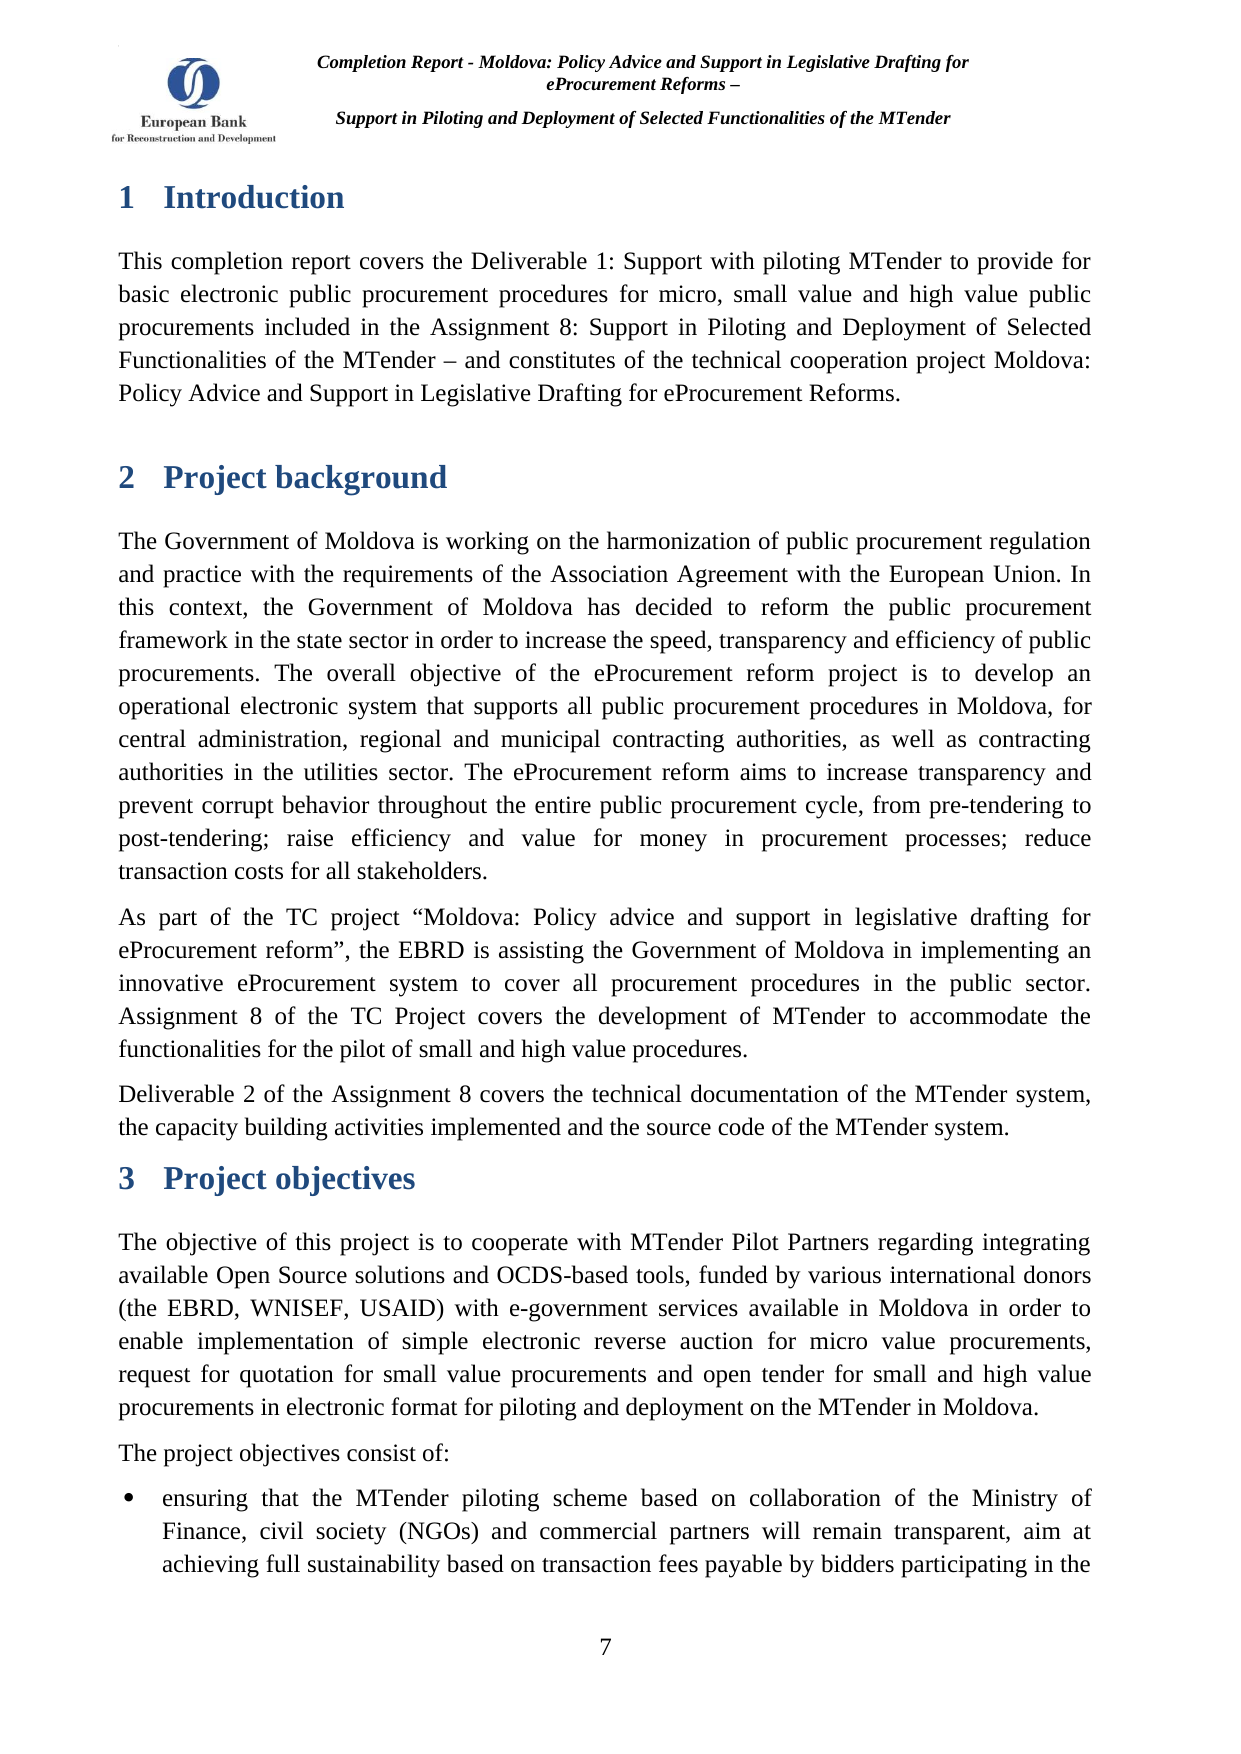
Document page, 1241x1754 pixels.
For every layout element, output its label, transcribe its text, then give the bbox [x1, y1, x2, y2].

subtitle Introduction [118, 177, 1092, 216]
text The Government of Moldova is working on the harmonization of public procurement regulation and practice with the requirements of the Association Agreement with the European Union. In this context, the Government of Moldova has decided to reform the public procurement framework in the state sector in order to increase the speed, transparency and efficiency of public procurements. The overall objective of the eProcurement reform project is to develop an operational electronic system that supports all public procurement procedures in Moldova, for central administration, regional and municipal contracting authorities, as well as contracting authorities in the utilities sector. The eProcurement reform aims to increase transparency and prevent corrupt behavior throughout the entire public procurement cycle, from pre-tendering to post-tendering; raise efficiency and value for money in procurement processes; reduce transaction costs for all stakeholders. [118, 526, 1092, 885]
text The objective of this project is to cooperate with MTender Pilot Partners regarding integrating available Open Source solutions and OCDS-based tools, funded by various international donors (the EBRD, WNISEF, USAID) with e-government services available in Moldova in order to enable implementation of simple electronic reverse auction for micro value procurements, request for quotation for small value procurements and open tender for small and high value procurements in electronic format for piloting and deployment on the MTender in Moldova. [118, 1227, 1092, 1421]
subtitle Project background [118, 457, 1092, 495]
picture [111, 58, 276, 144]
text Deliverable 2 of the Assignment 8 covers the technical documentation of the MTender system, the capacity building activities implemented and the source code of the MTender system. [118, 1079, 1092, 1141]
text This completion report covers the Deliverable 1: Support with piloting MTender to provide for basic electronic public procurement procedures for micro, small value and high value public procurements included in the Assignment 8: Support in Piloting and Deployment of Selected Functionalities of the MTender – and constitutes of the technical cooperation project Moldova: Policy Advice and Support in Legislative Drafting for eProcurement Reforms. [118, 246, 1092, 407]
text The project objectives consist of: [118, 1438, 1092, 1466]
text As part of the TC project “Moldova: Policy advice and support in legislative drafting for eProcurement reform”, the EBRD is assisting the Government of Moldova in implementing an innovative eProcurement system to cover all procurement procedures in the public sector. Assignment 8 of the TC Project covers the development of MTender to accommodate the functionalities for the pilot of small and high value procedures. [118, 902, 1092, 1063]
subtitle Project objectives [118, 1158, 1092, 1196]
